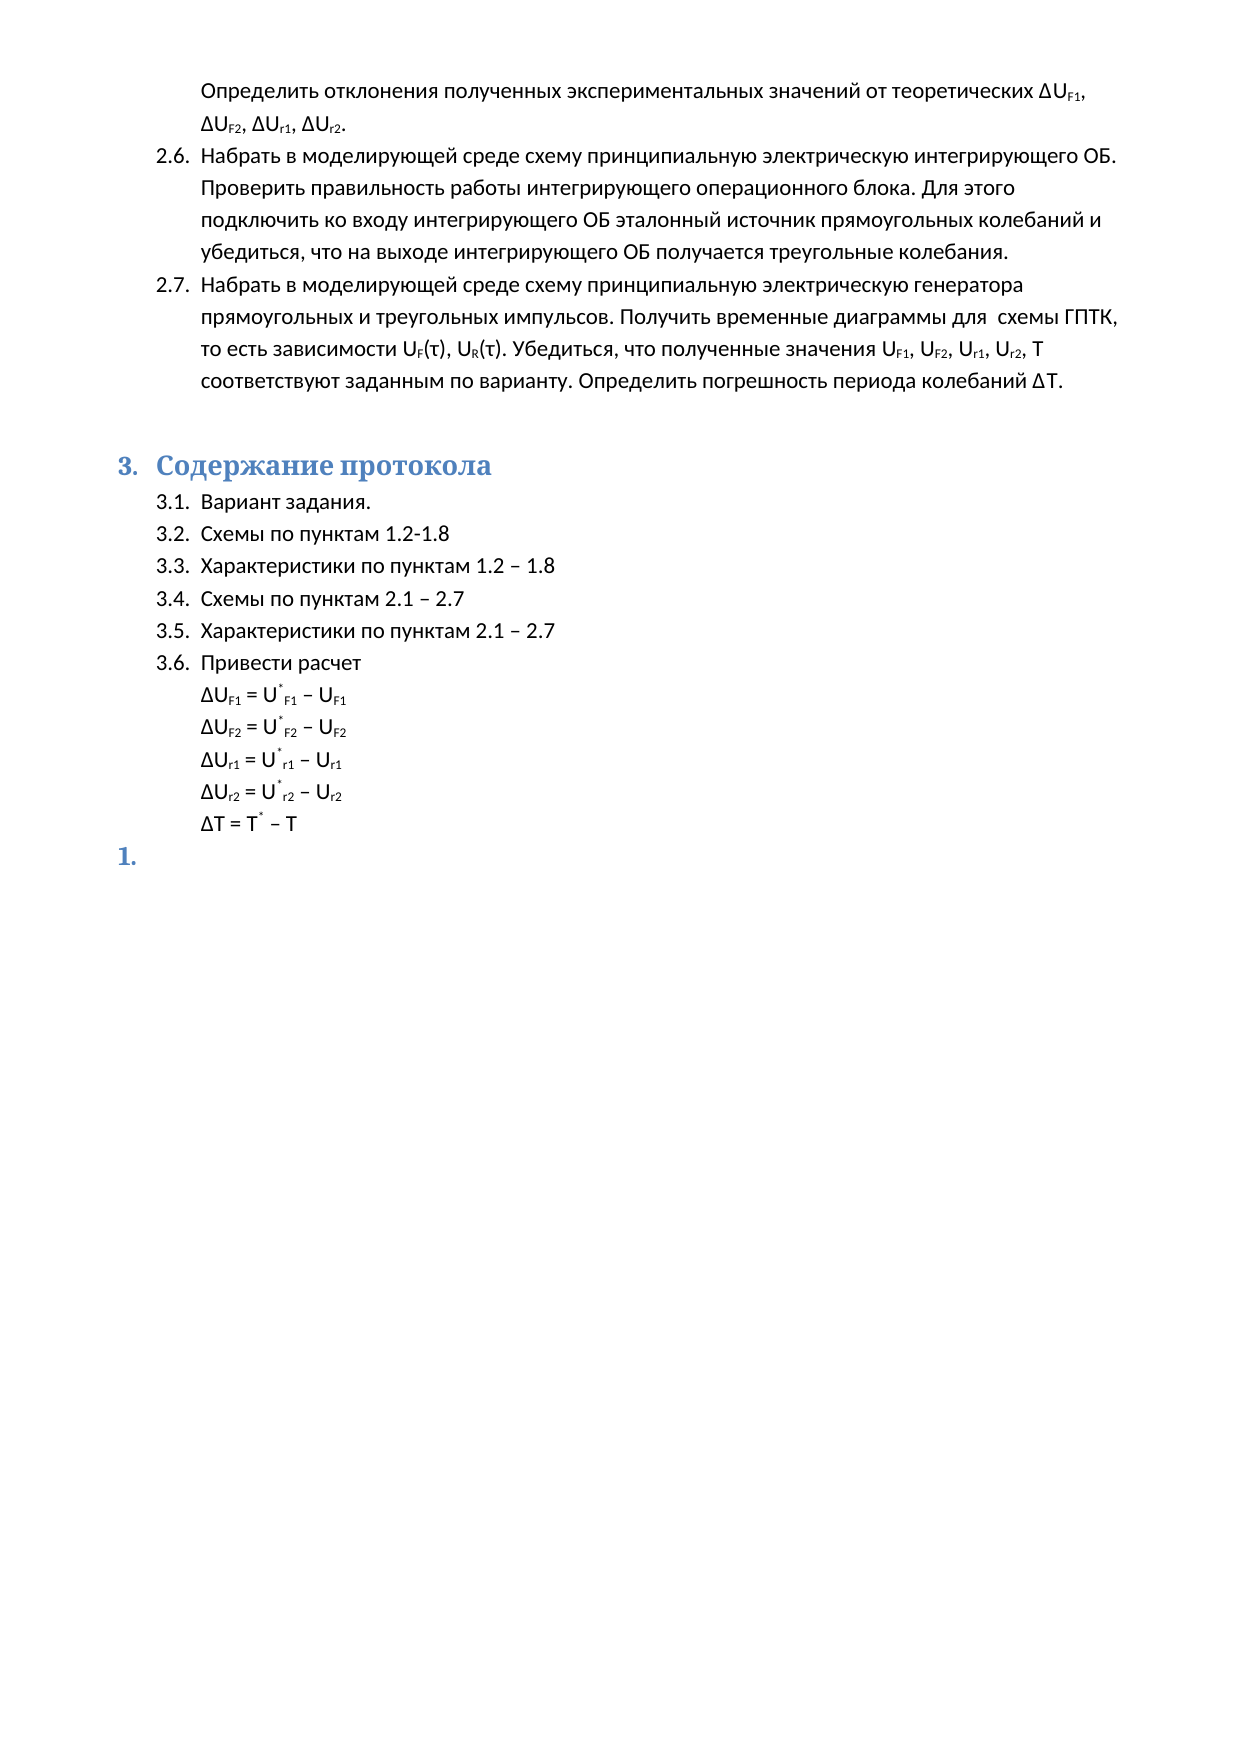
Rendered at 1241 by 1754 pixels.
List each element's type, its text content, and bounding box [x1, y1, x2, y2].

text ΔUF1 = U*F1 – UF1 [201, 680, 1137, 708]
list Характеристики по пунктам 1.2 – 1.8 [156, 552, 1137, 579]
text ΔUF2 = U*F2 – UF2 [201, 712, 1137, 741]
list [156, 77, 1137, 137]
list Набрать в моделирующей среде схему принципиальную электрическую интегрирующего ОБ. Проверить правильность работы интегрирующего операционного блока. Для этого подключить ко входу интегрирующего ОБ эталонный источник прямоугольных колебаний и убедиться, что на выходе интегрирующего ОБ получается треугольные колебания. [156, 141, 1137, 266]
list Характеристики по пунктам 2.1 – 2.7 [156, 616, 1137, 644]
subtitle Содержание протокола [118, 451, 1137, 483]
list Схемы по пунктам 1.2-1.8 [156, 519, 1137, 547]
list Схемы по пунктам 2.1 – 2.7 [156, 584, 1137, 612]
list Вариант задания. [156, 487, 1137, 515]
text ΔUr2 = U*r2 – Ur2 [201, 777, 1137, 805]
text ΔT = T* – T [201, 809, 1137, 837]
list Привести расчет [156, 648, 1137, 676]
text ΔUr1 = U*r1 – Ur1 [201, 745, 1137, 773]
list Набрать в моделирующей среде схему принципиальную электрическую генератора прямоугольных и треугольных импульсов. Получить временные диаграммы для схемы ГПТК, то есть зависимости UF(τ), UR(τ). Убедиться, что полученные значения UF1, UF2, Ur1, Ur2, T соответствуют заданным по варианту. Определить погрешность периода колебаний ΔT. [156, 270, 1137, 394]
